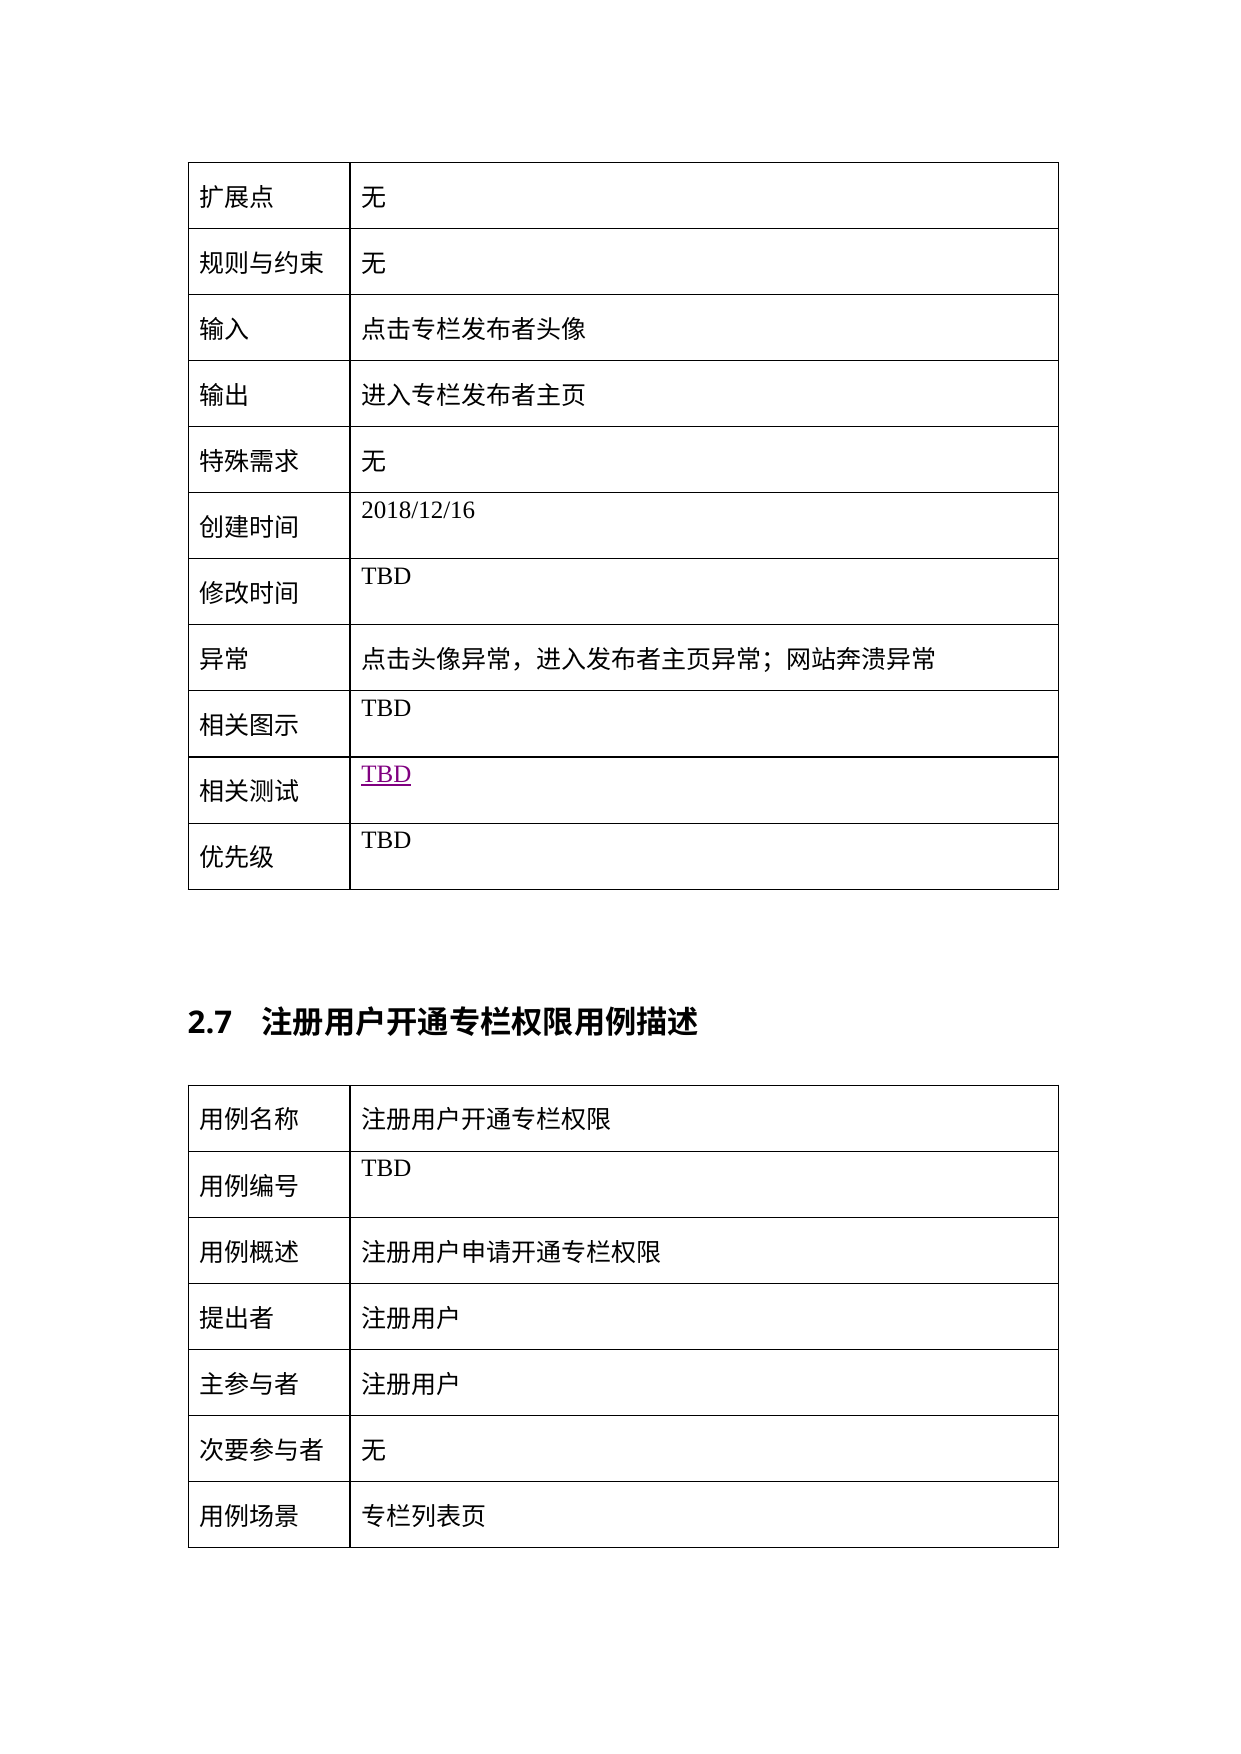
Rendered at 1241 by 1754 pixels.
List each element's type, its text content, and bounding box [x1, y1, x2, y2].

table_cell 无 [351, 229, 1058, 294]
table_cell 相关图示 [189, 691, 349, 756]
table_cell 用例概述 [189, 1218, 349, 1283]
table_cell 提出者 [189, 1284, 349, 1349]
table_cell TBD [351, 1152, 1058, 1217]
table_cell 优先级 [189, 824, 349, 888]
table_cell TBD [351, 691, 1058, 756]
table_cell 修改时间 [189, 559, 349, 624]
table_cell 用例编号 [189, 1152, 349, 1217]
table_cell 扩展点 [189, 163, 349, 228]
table_cell 进入专栏发布者主页 [351, 361, 1058, 426]
table_cell 注册用户 [351, 1350, 1058, 1415]
table_cell 无 [351, 427, 1058, 492]
table_cell 相关测试 [189, 758, 349, 822]
table_cell 创建时间 [189, 493, 349, 558]
table_cell 点击头像异常，进入发布者主页异常；网站奔溃异常 [351, 625, 1058, 690]
table_cell TBD [351, 559, 1058, 624]
table_header 用例名称 [189, 1086, 349, 1151]
table_cell 次要参与者 [189, 1416, 349, 1481]
table_cell 规则与约束 [189, 229, 349, 294]
table_cell 注册用户申请开通专栏权限 [351, 1218, 1058, 1283]
table_cell 输出 [189, 361, 349, 426]
text 注册用户开通专栏权限用例描述 [187, 987, 1053, 1052]
table_cell 注册用户 [351, 1284, 1058, 1349]
table_cell 输入 [189, 295, 349, 360]
table_cell 特殊需求 [189, 427, 349, 492]
table_cell 无 [351, 163, 1058, 228]
table_cell TBD [351, 824, 1058, 888]
table_cell 主参与者 [189, 1350, 349, 1415]
table_cell 用例场景 [189, 1482, 349, 1547]
table_cell 无 [351, 1416, 1058, 1481]
table_cell 专栏列表页 [351, 1482, 1058, 1547]
table_cell TBD [351, 758, 1058, 822]
table_header 注册用户开通专栏权限 [351, 1086, 1058, 1151]
table_cell 点击专栏发布者头像 [351, 295, 1058, 360]
table_cell 2018/12/16 [351, 493, 1058, 558]
table_cell 异常 [189, 625, 349, 690]
